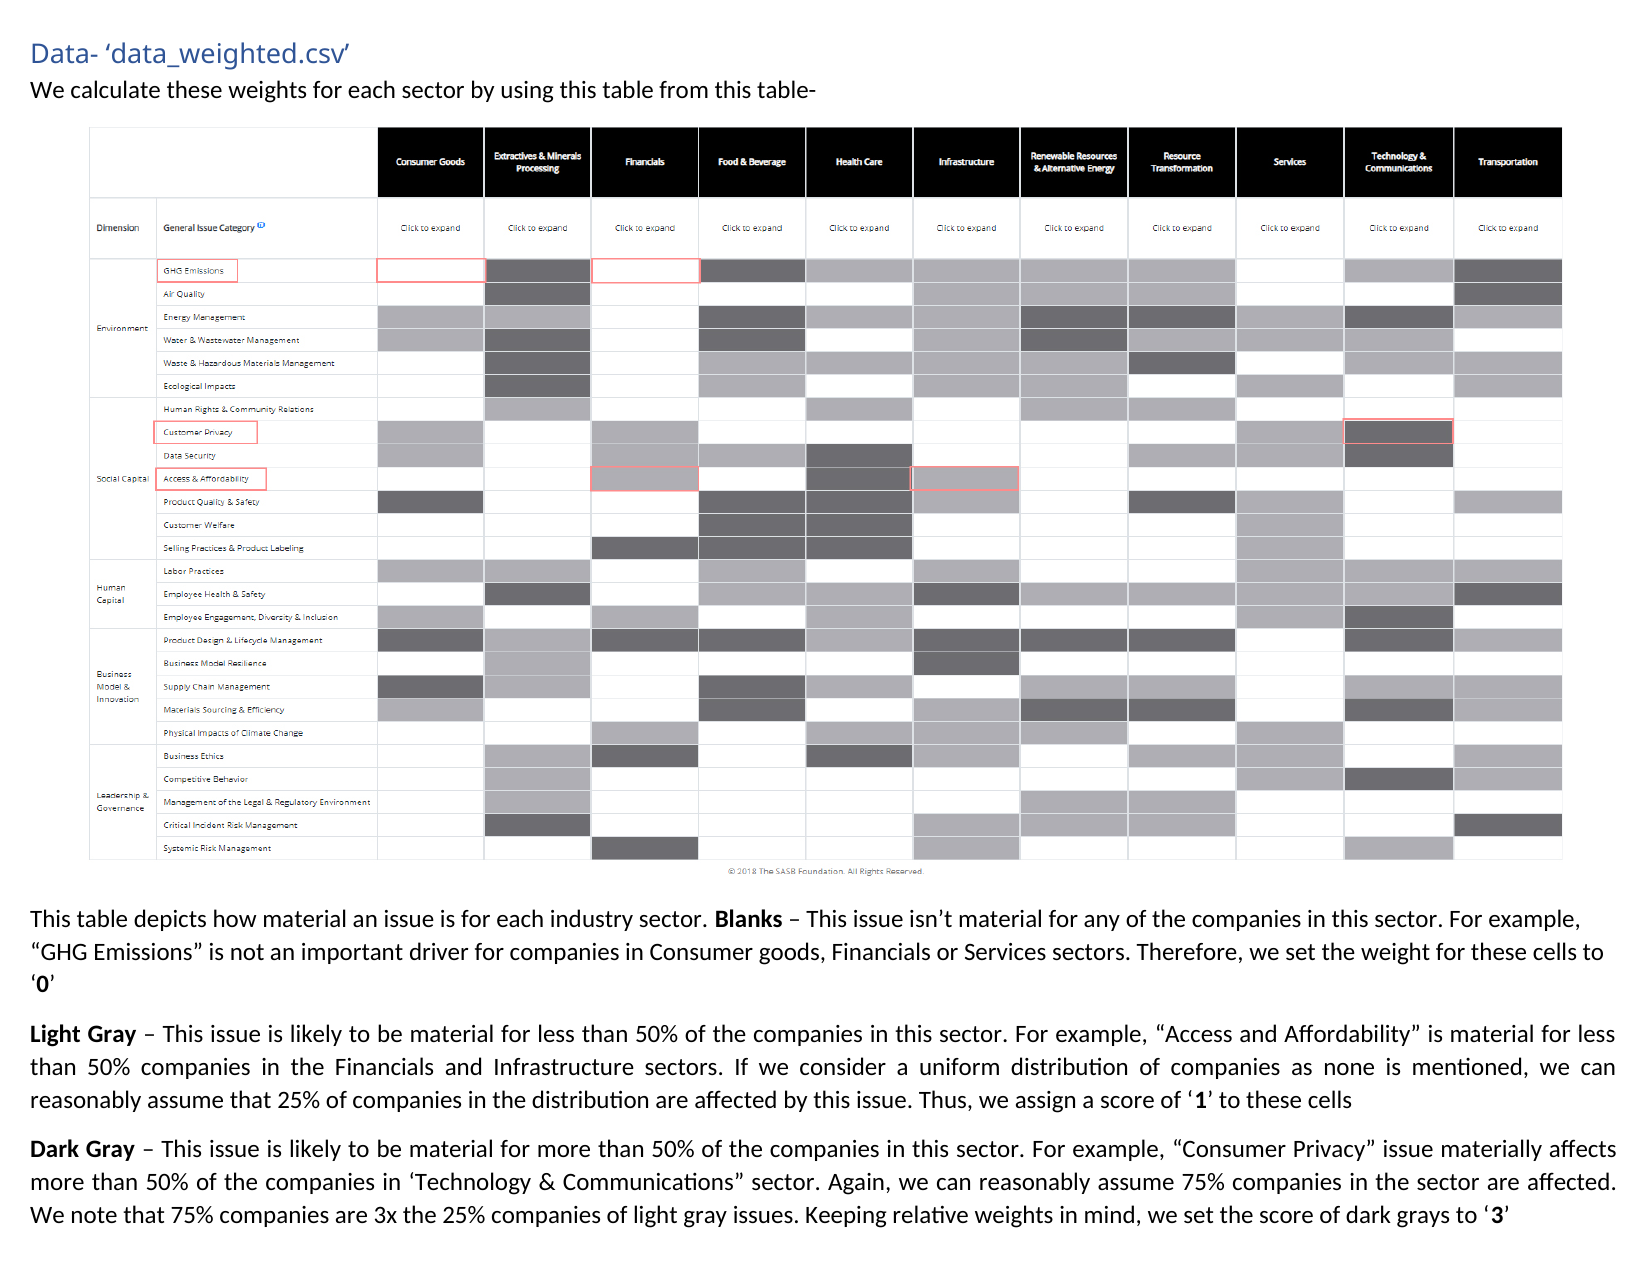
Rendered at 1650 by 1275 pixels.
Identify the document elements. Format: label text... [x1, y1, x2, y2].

text This table depicts how material an issue is for each industry sector. Blanks – This issue isn’t material for any of the companies in this sector. For example, “GHG Emissions” is not an important driver for companies in Consumer goods, Financials or Services sectors. Therefore, we set the weight for these cells to ‘0’ [30, 903, 1620, 999]
picture [87, 123, 1563, 878]
text Dark Gray – This issue is likely to be material for more than 50% of the companies in this sector. For example, “Consumer Privacy” issue materially affects more than 50% of the companies in ‘Technology & Communications” sector. Again, we can reasonably assume 75% companies in the sector are affected. We note that 75% companies are 3x the 25% companies of light gray issues. Keeping relative weights in mind, we set the score of dark grays to ‘3’ [30, 1134, 1620, 1230]
text We calculate these weights for each sector by using this table from this table- [30, 74, 1620, 104]
subtitle Data- ‘data_weighted.csv’ [30, 34, 1620, 71]
text Light Gray – This issue is likely to be material for less than 50% of the companies in this sector. For example, “Access and Affordability” is material for less than 50% companies in the Financials and Infrastructure sectors. If we consider a uniform distribution of companies as none is mentioned, we can reasonably assume that 25% of companies in the distribution are affected by this issue. Thus, we assign a score of ‘1’ to these cells [30, 1018, 1620, 1114]
